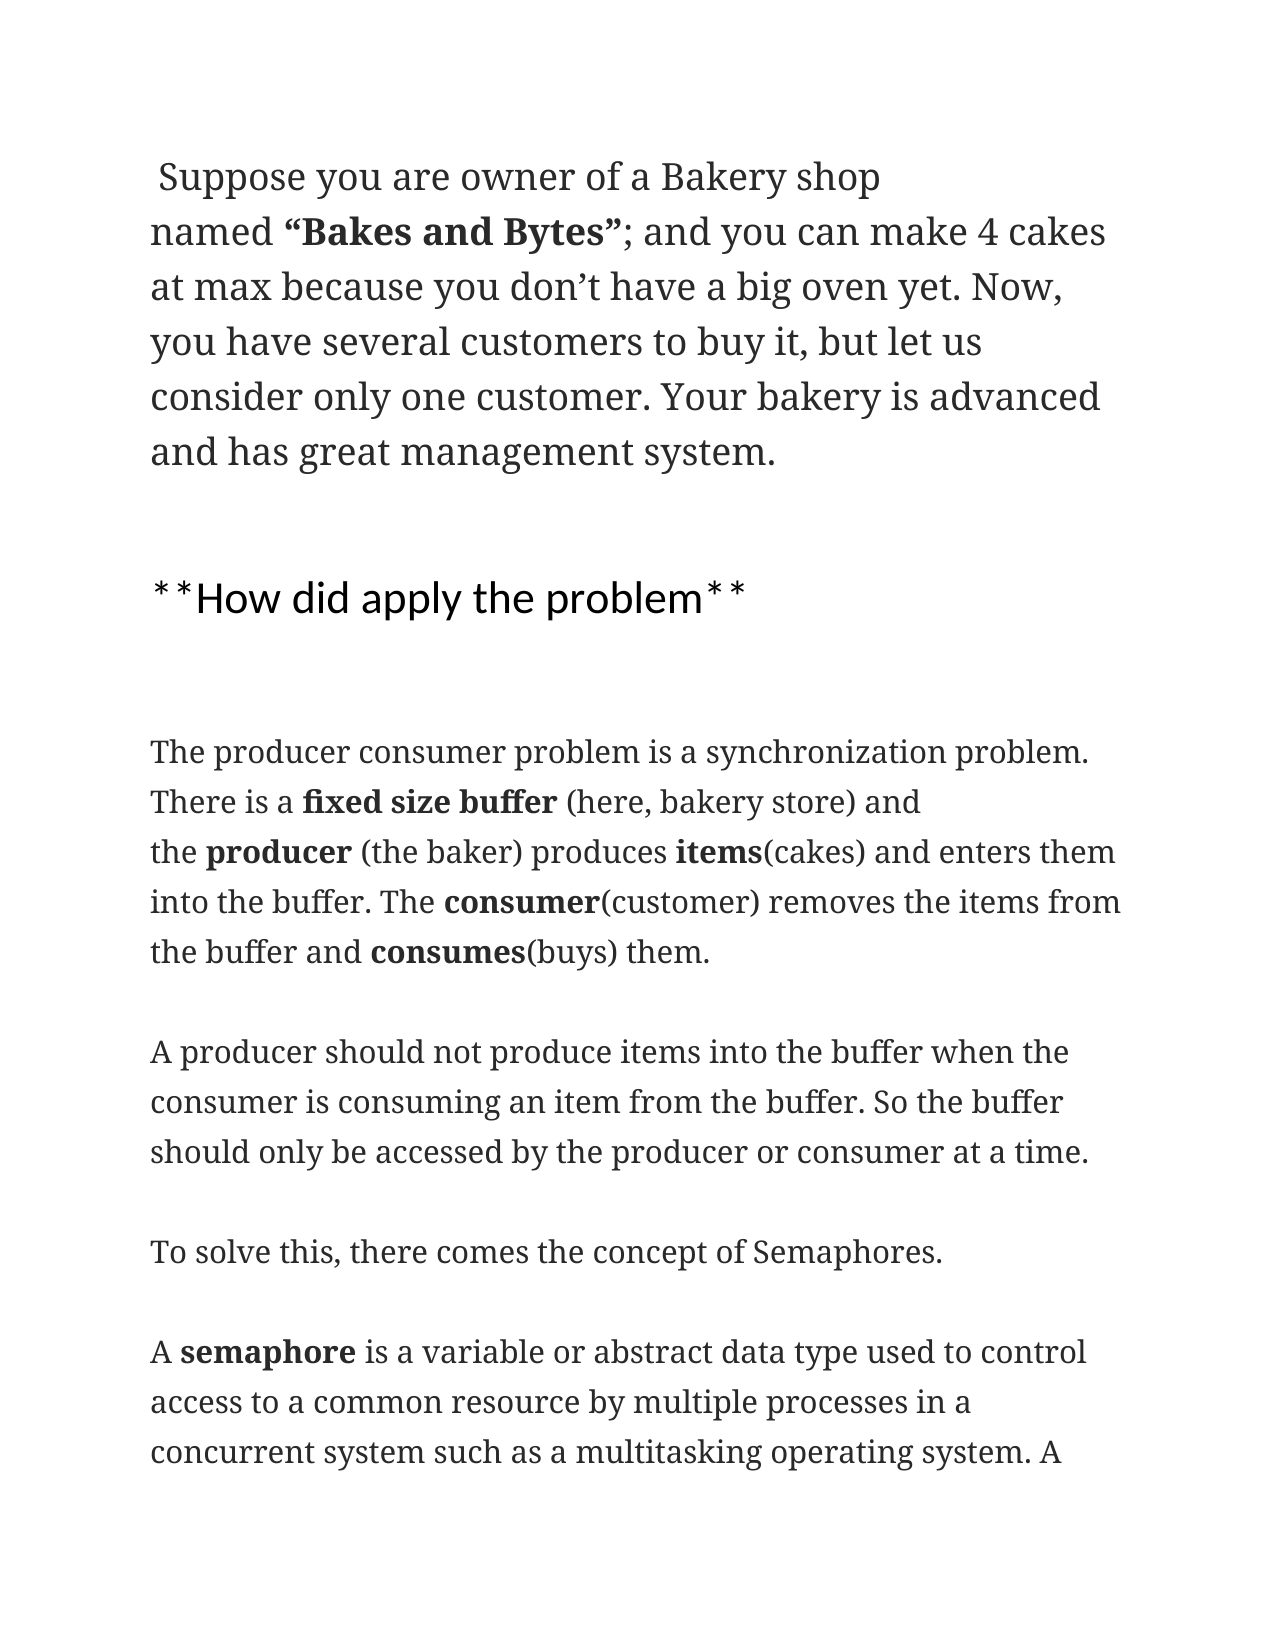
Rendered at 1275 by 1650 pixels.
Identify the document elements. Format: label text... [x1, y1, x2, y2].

text The producer consumer problem is a synchronization problem. There is a fixed size buffer (here, bakery store) and the producer (the baker) produces items(cakes) and enters them into the buffer. The consumer(customer) removes the items from the buffer and consumes(buys) them. [150, 723, 1125, 973]
text **How did apply the problem** [150, 569, 1125, 625]
text A producer should not produce items into the buffer when the consumer is consuming an item from the buffer. So the buffer should only be accessed by the producer or consumer at a time. [150, 1023, 1125, 1173]
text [150, 1323, 1125, 1473]
text To solve this, there comes the concept of Semaphores. [150, 1223, 1125, 1273]
text Suppose you are owner of a Bakery shop named “Bakes and Bytes”; and you can make 4 cakes at max because you don’t have a big oven yet. Now, you have several customers to buy it, but let us consider only one customer. Your bakery is advanced and has great management system. [150, 150, 1125, 477]
